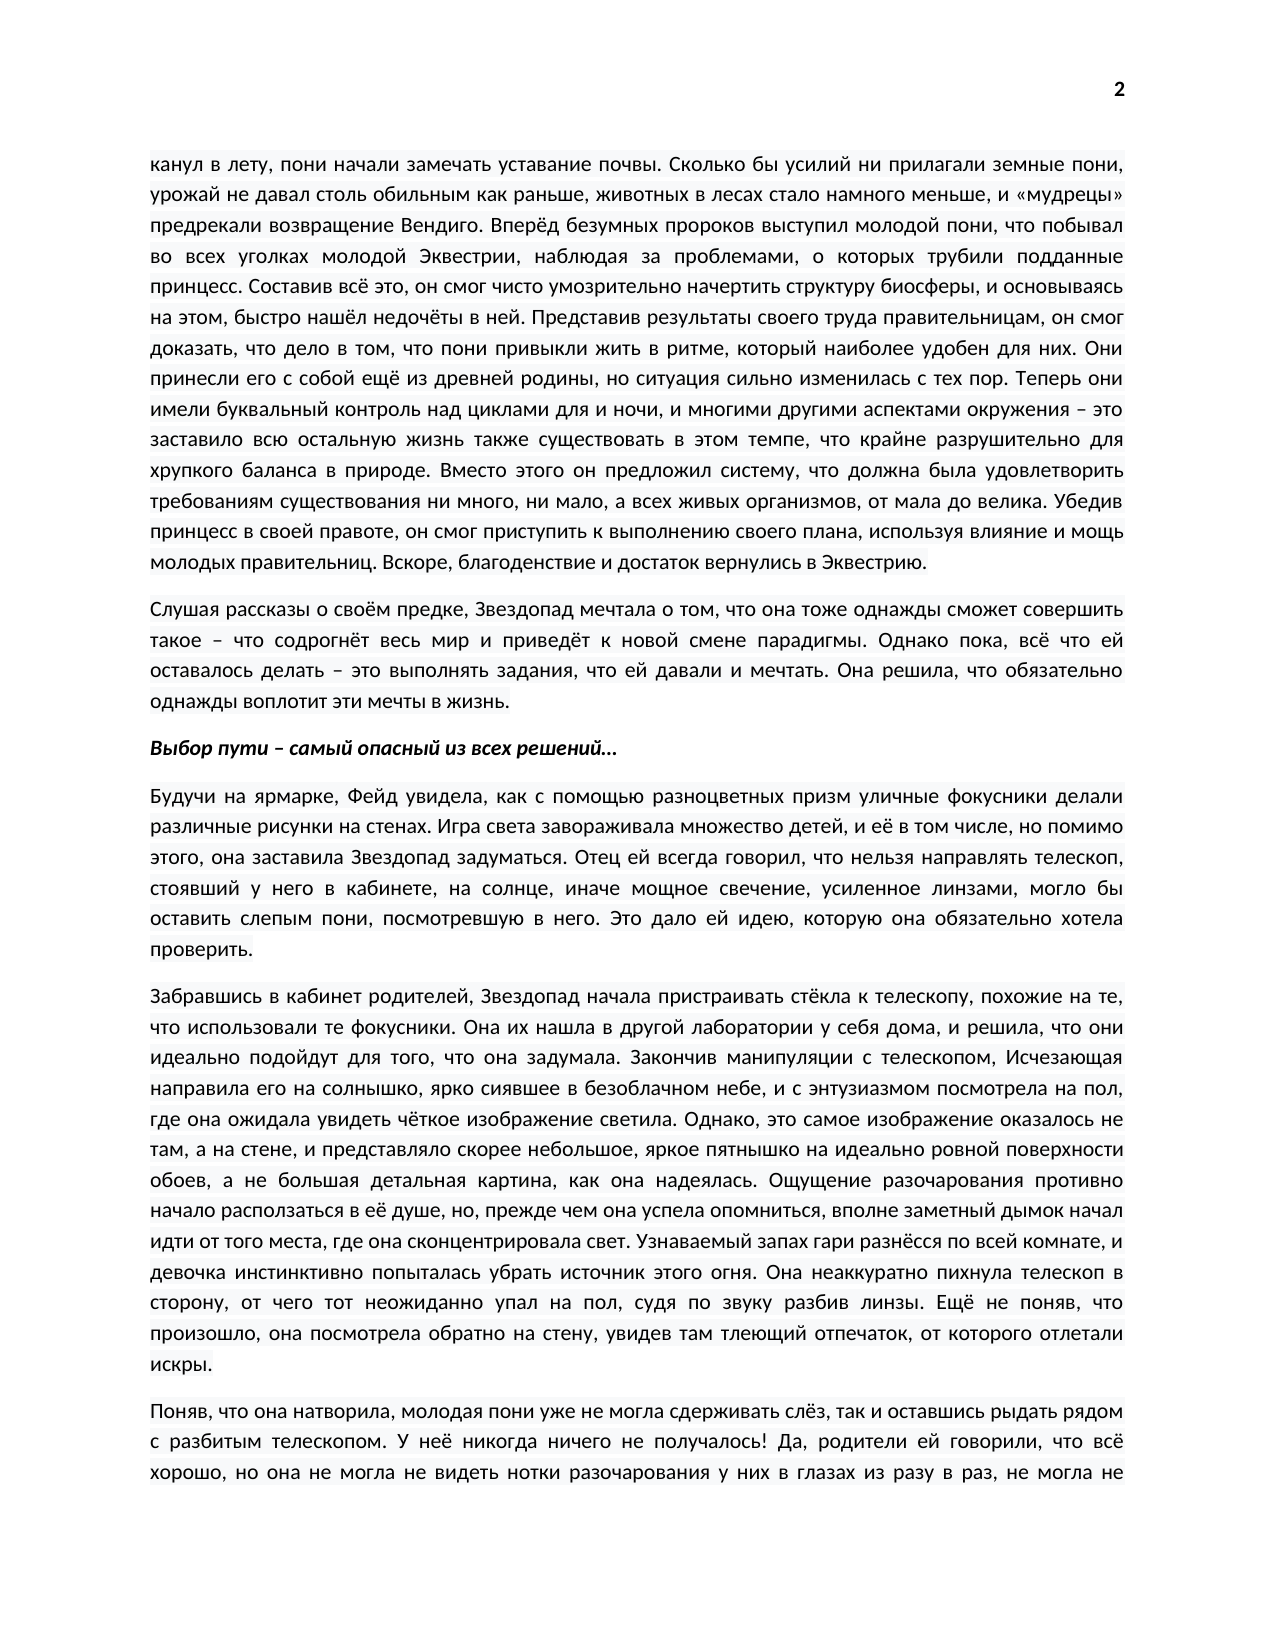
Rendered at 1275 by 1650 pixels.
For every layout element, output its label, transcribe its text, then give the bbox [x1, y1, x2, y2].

text Выбор пути – самый опасный из всех решений… [150, 734, 1125, 761]
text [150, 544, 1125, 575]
text Будучи на ярмарке, Фейд увидела, как с помощью разноцветных призм уличные фокусники делали различные рисунки на стенах. Игра света завораживала множество детей, и её в том числе, но помимо этого, она заставила Звездопад задуматься. Отец ей всегда говорил, что нельзя направлять телескоп, стоявший у него в кабинете, на солнце, иначе мощное свечение, усиленное линзами, могло бы оставить слепым пони, посмотревшую в него. Это дало ей идею, которую она обязательно хотела проверить. [150, 931, 1125, 962]
text Слушая рассказы о своём предке, Звездопад мечтала о том, что она тоже однажды сможет совершить такое – что содрогнёт весь мир и приведёт к новой смене парадигмы. Однако пока, всё что ей оставалось делать – это выполнять задания, что ей давали и мечтать. Она решила, что обязательно однажды воплотит эти мечты в жизнь. [150, 683, 1125, 714]
